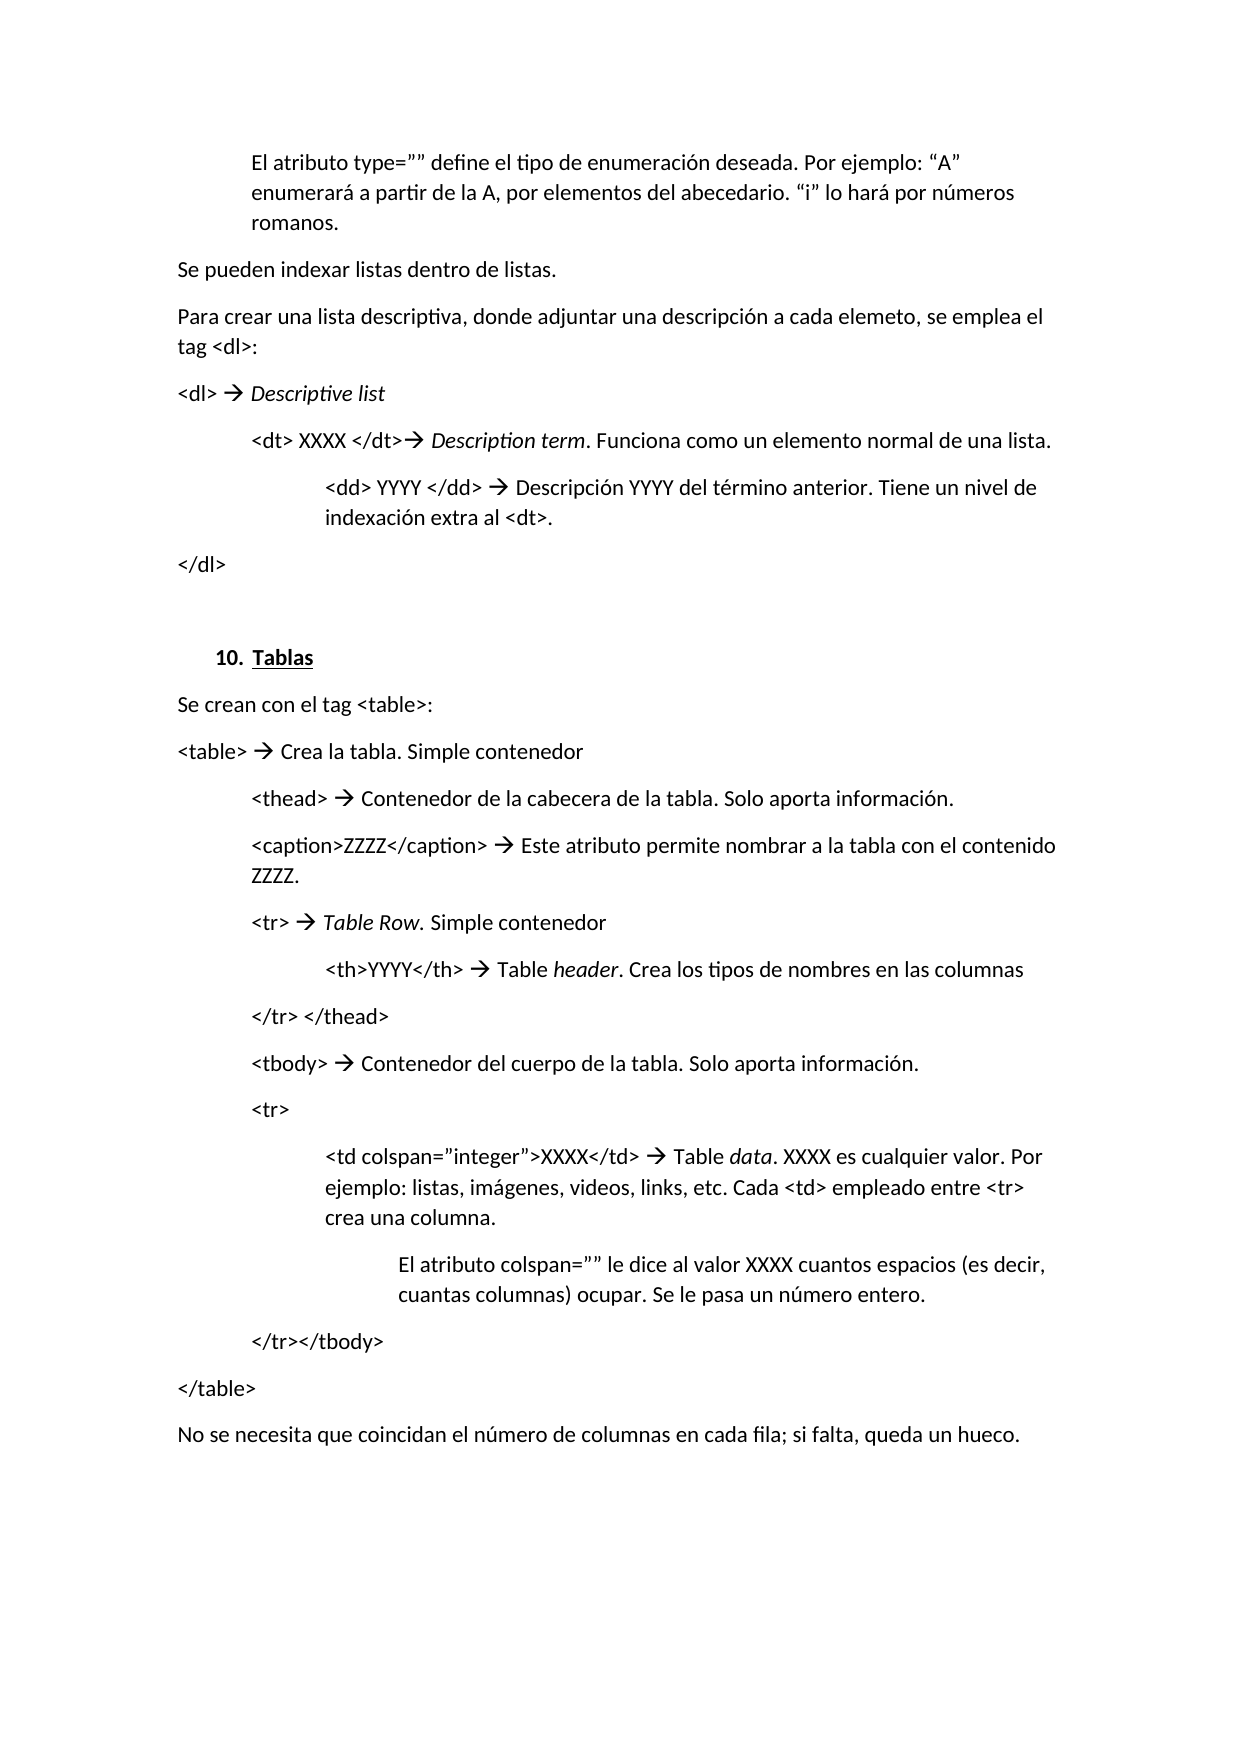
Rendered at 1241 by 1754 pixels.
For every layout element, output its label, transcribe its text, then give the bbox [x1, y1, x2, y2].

text <dd> YYYY </dd> Descripción YYYY del término anterior. Tiene un nivel de indexación extra al <dt>. [325, 473, 1063, 531]
text <tr> [177, 1096, 1063, 1123]
text <thead> Contenedor de la cabecera de la tabla. Solo aporta información. [177, 784, 1063, 812]
text <th>YYYY</th> Table header. Crea los tipos de nombres en las columnas [325, 955, 1063, 983]
text Para crear una lista descriptiva, donde adjuntar una descripción a cada elemeto, se emplea el tag <dl>: [177, 302, 1063, 360]
text <tr> Table Row. Simple contenedor [177, 908, 1063, 936]
text </dl> [177, 550, 1063, 578]
list Tablas [215, 643, 1063, 671]
text </tr></tbody> [177, 1327, 1063, 1355]
text </tr> </thead> [177, 1002, 1063, 1030]
text El atributo colspan=”” le dice al valor XXXX cuantos espacios (es decir, cuantas columnas) ocupar. Se le pasa un número entero. [398, 1250, 1063, 1308]
text </table> [177, 1374, 1063, 1402]
text <td colspan=”integer”>XXXX</td> Table data. XXXX es cualquier valor. Por ejemplo: listas, imágenes, videos, links, etc. Cada <td> empleado entre <tr> crea una columna. [325, 1142, 1063, 1231]
text <table> Crea la tabla. Simple contenedor [177, 737, 1063, 765]
text Se crean con el tag <table>: [177, 690, 1063, 718]
text Se pueden indexar listas dentro de listas. [177, 255, 1063, 283]
text <caption>ZZZZ</caption> Este atributo permite nombrar a la tabla con el contenido ZZZZ. [251, 831, 1063, 889]
text El atributo type=”” define el tipo de enumeración deseada. Por ejemplo: “A” enumerará a partir de la A, por elementos del abecedario. “i” lo hará por números romanos. [251, 148, 1063, 236]
text <dt> XXXX </dt> Description term. Funciona como un elemento normal de una lista. [177, 426, 1063, 454]
text <dl> Descriptive list [177, 379, 1063, 407]
text No se necesita que coincidan el número de columnas en cada fila; si falta, queda un hueco. [177, 1421, 1063, 1448]
text <tbody> Contenedor del cuerpo de la tabla. Solo aporta información. [177, 1049, 1063, 1077]
